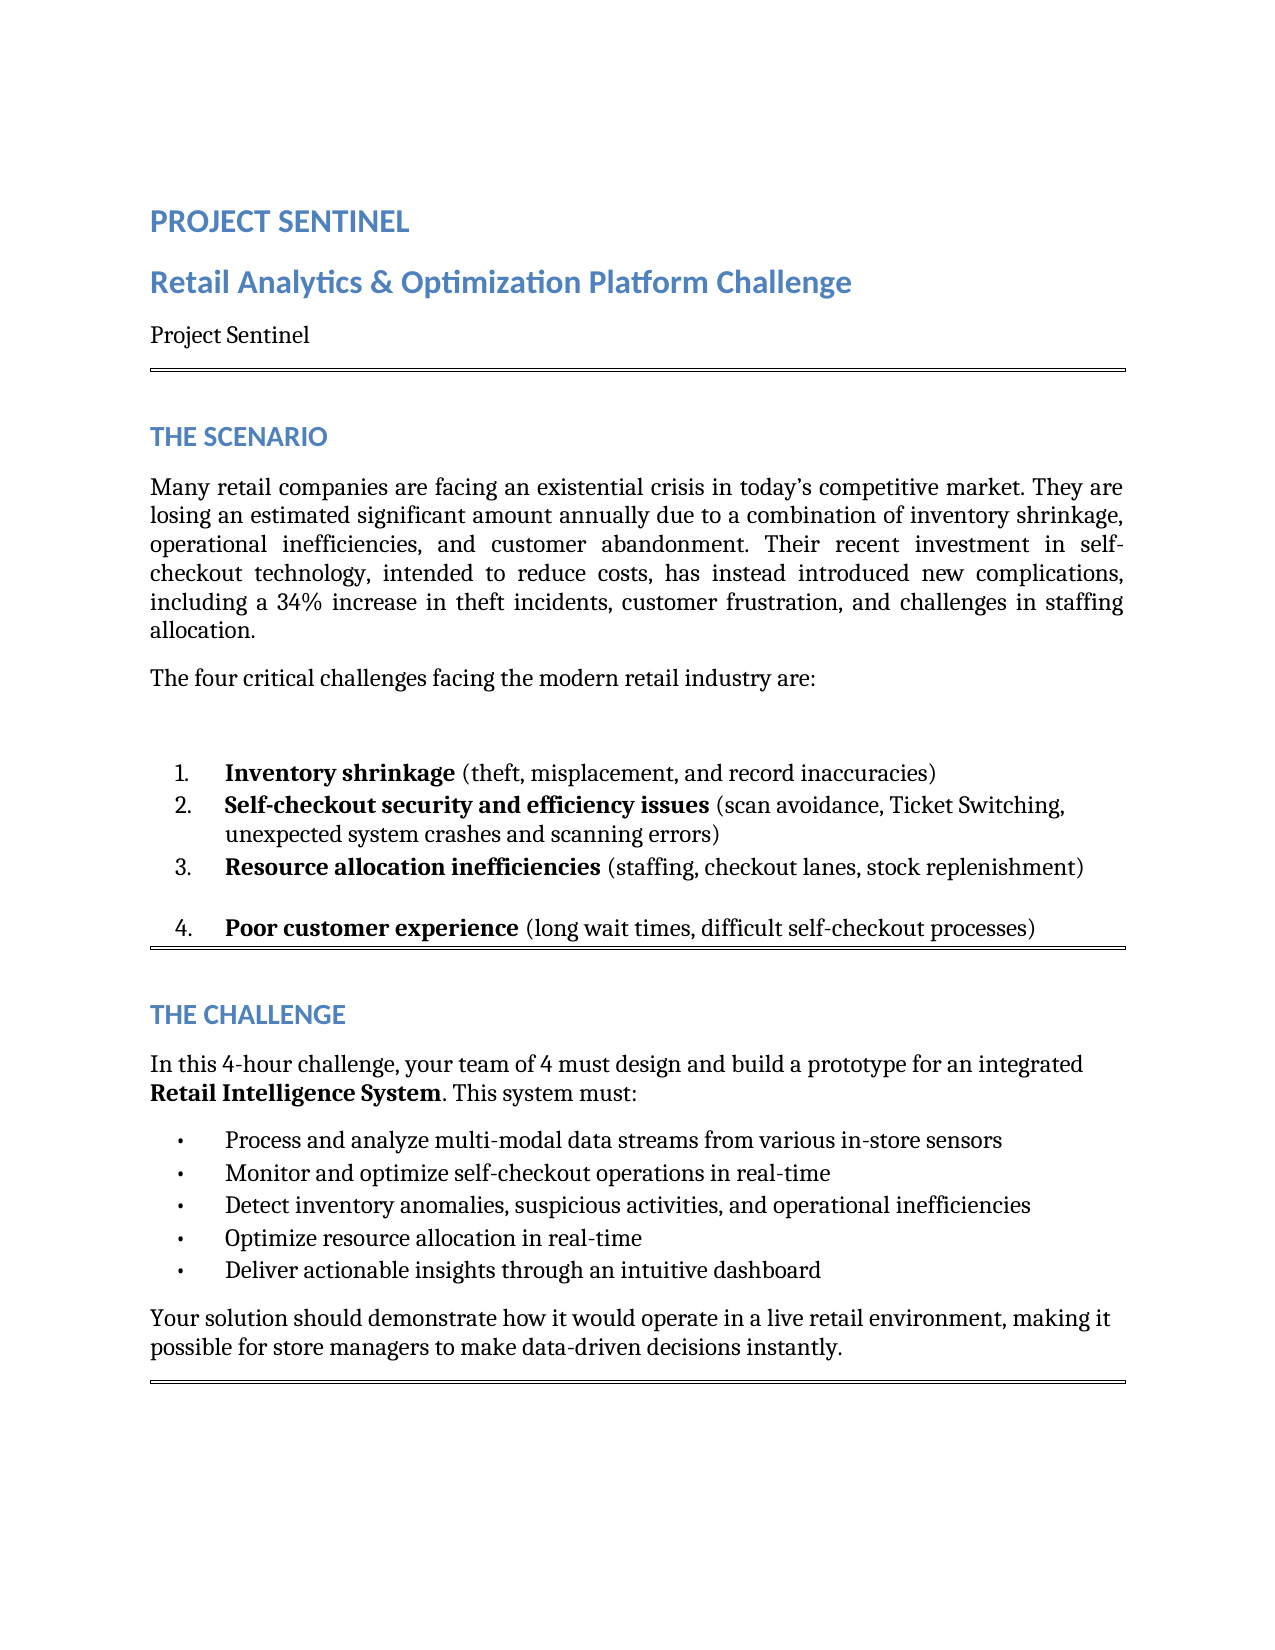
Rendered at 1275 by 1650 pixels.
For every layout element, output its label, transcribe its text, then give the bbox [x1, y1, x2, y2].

subtitle THE SCENARIO [150, 418, 1125, 454]
subtitle Retail Analytics & Optimization Platform Challenge [150, 262, 1125, 302]
list Detect inventory anomalies, suspicious activities, and operational inefficiencies [175, 1191, 1125, 1220]
text Your solution should demonstrate how it would operate in a live retail environment, making it possible for store managers to make data-driven decisions instantly. [150, 1304, 1125, 1361]
list Resource allocation inefficiencies (staffing, checkout lanes, stock replenishment) [175, 852, 1125, 910]
list Process and analyze multi-modal data streams from various in-store sensors [175, 1126, 1125, 1155]
list Optimize resource allocation in real-time [175, 1224, 1125, 1253]
list Deliver actionable insights through an intuitive dashboard [175, 1256, 1125, 1285]
list Poor customer experience (long wait times, difficult self-checkout processes) [175, 914, 1125, 942]
subtitle THE CHALLENGE [150, 996, 1125, 1031]
subtitle PROJECT SENTINEL [150, 200, 1125, 241]
text Project Sentinel [150, 321, 1125, 350]
list Inventory shrinkage (theft, misplacement, and record inaccuracies) [175, 759, 1125, 787]
list Self-checkout security and efficiency issues (scan avoidance, Ticket Switching, unexpected system crashes and scanning errors) [175, 791, 1125, 849]
text Many retail companies are facing an existential crisis in today’s competitive market. They are losing an estimated significant amount annually due to a combination of inventory shrinkage, operational inefficiencies, and customer abandonment. Their recent investment in self-checkout technology, intended to reduce costs, has instead introduced new complications, including a 34% increase in theft incidents, customer frustration, and challenges in staffing allocation. [150, 472, 1125, 645]
text The four critical challenges facing the modern retail industry are: [150, 664, 1125, 692]
list Monitor and optimize self-checkout operations in real-time [175, 1159, 1125, 1188]
text In this 4-hour challenge, your team of 4 must design and build a prototype for an integrated Retail Intelligence System. This system must: [150, 1050, 1125, 1108]
